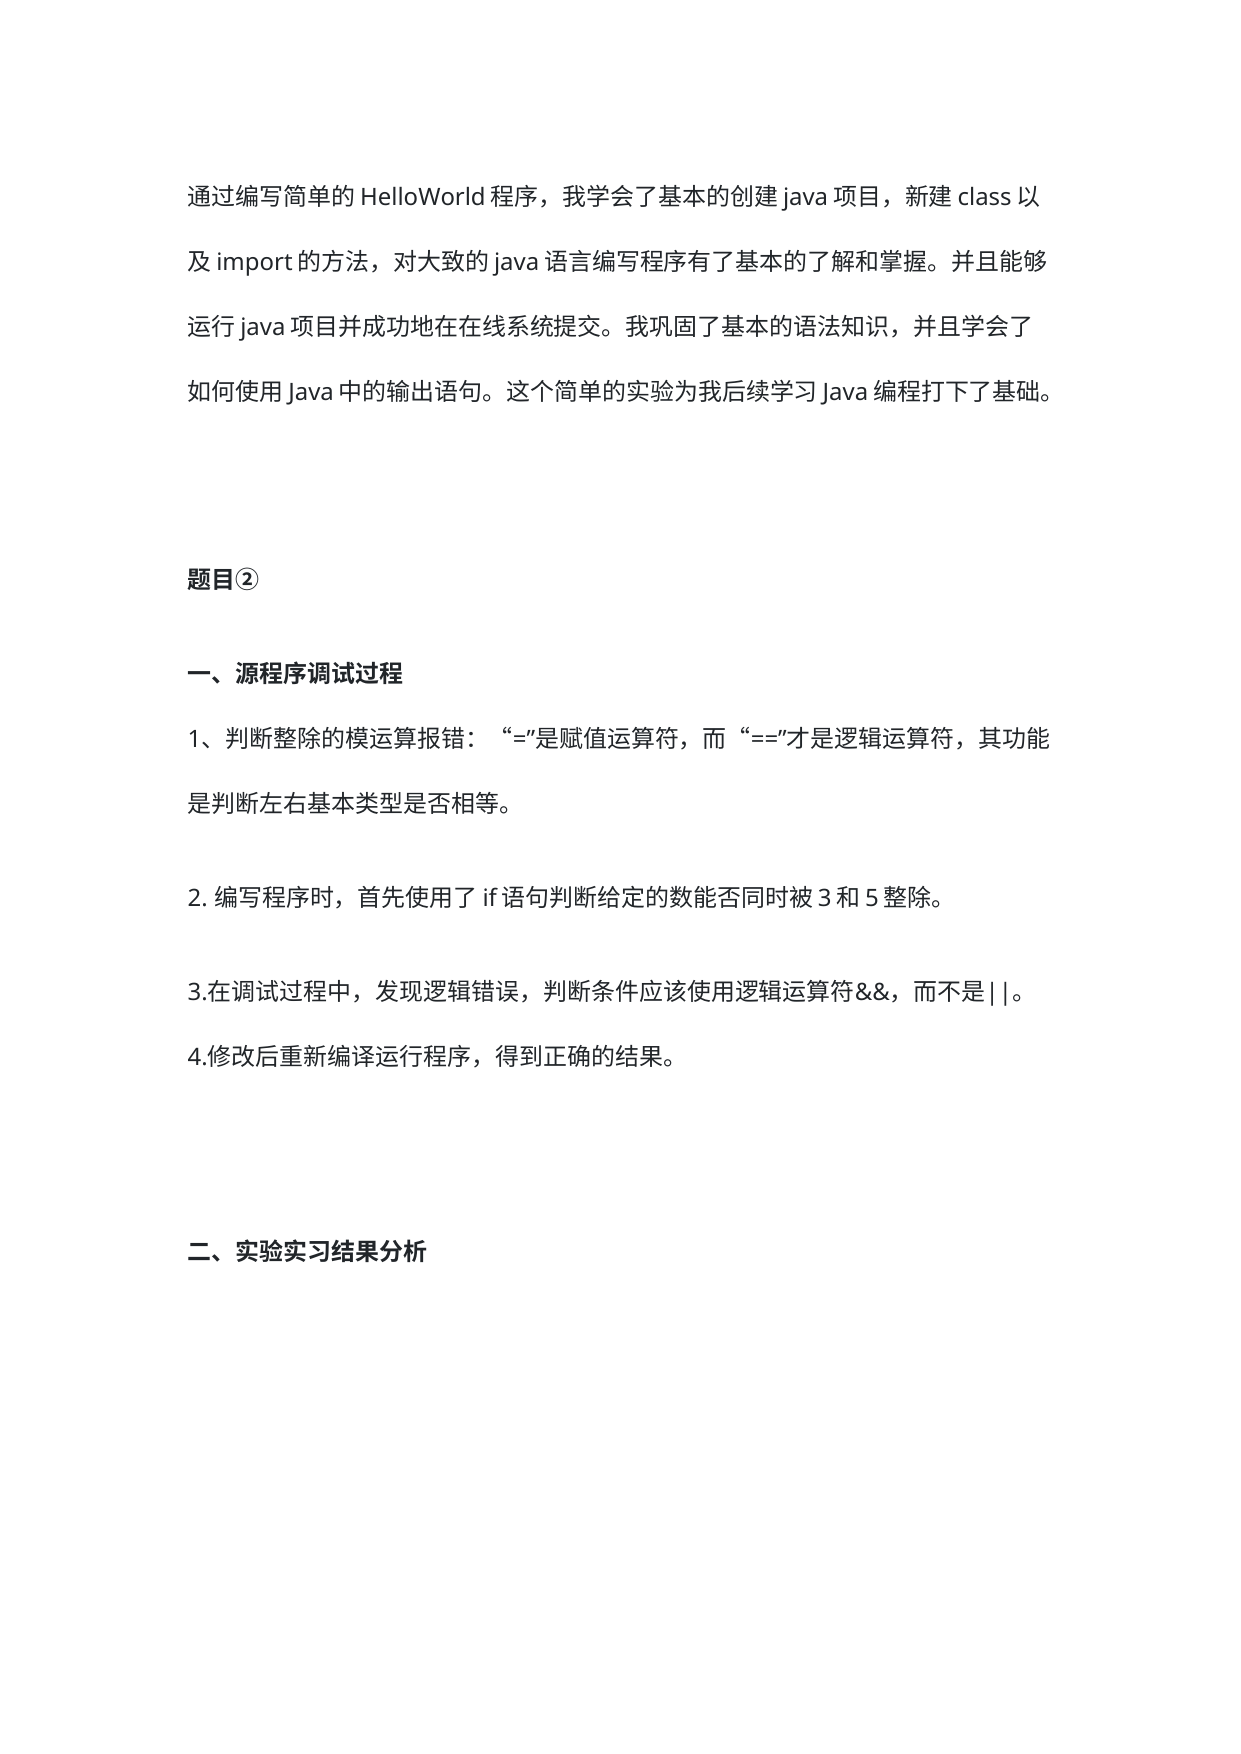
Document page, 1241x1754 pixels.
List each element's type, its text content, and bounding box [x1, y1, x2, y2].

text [187, 1088, 1053, 1283]
text 3.在调试过程中，发现逻辑错误，判断条件应该使用逻辑运算符&&，而不是||。 [187, 958, 1053, 1023]
text 4.修改后重新编译运行程序，得到正确的结果。 [187, 1023, 1053, 1088]
text 2. 编写程序时，首先使用了if语句判断给定的数能否同时被3和5整除。 [187, 864, 1053, 929]
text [187, 162, 1053, 422]
text 题目② [187, 545, 1053, 610]
text 一、源程序调试过程 1、判断整除的模运算报错：“=”是赋值运算符，而“==”才是逻辑运算符，其功能是判断左右基本类型是否相等。 [187, 639, 1053, 834]
